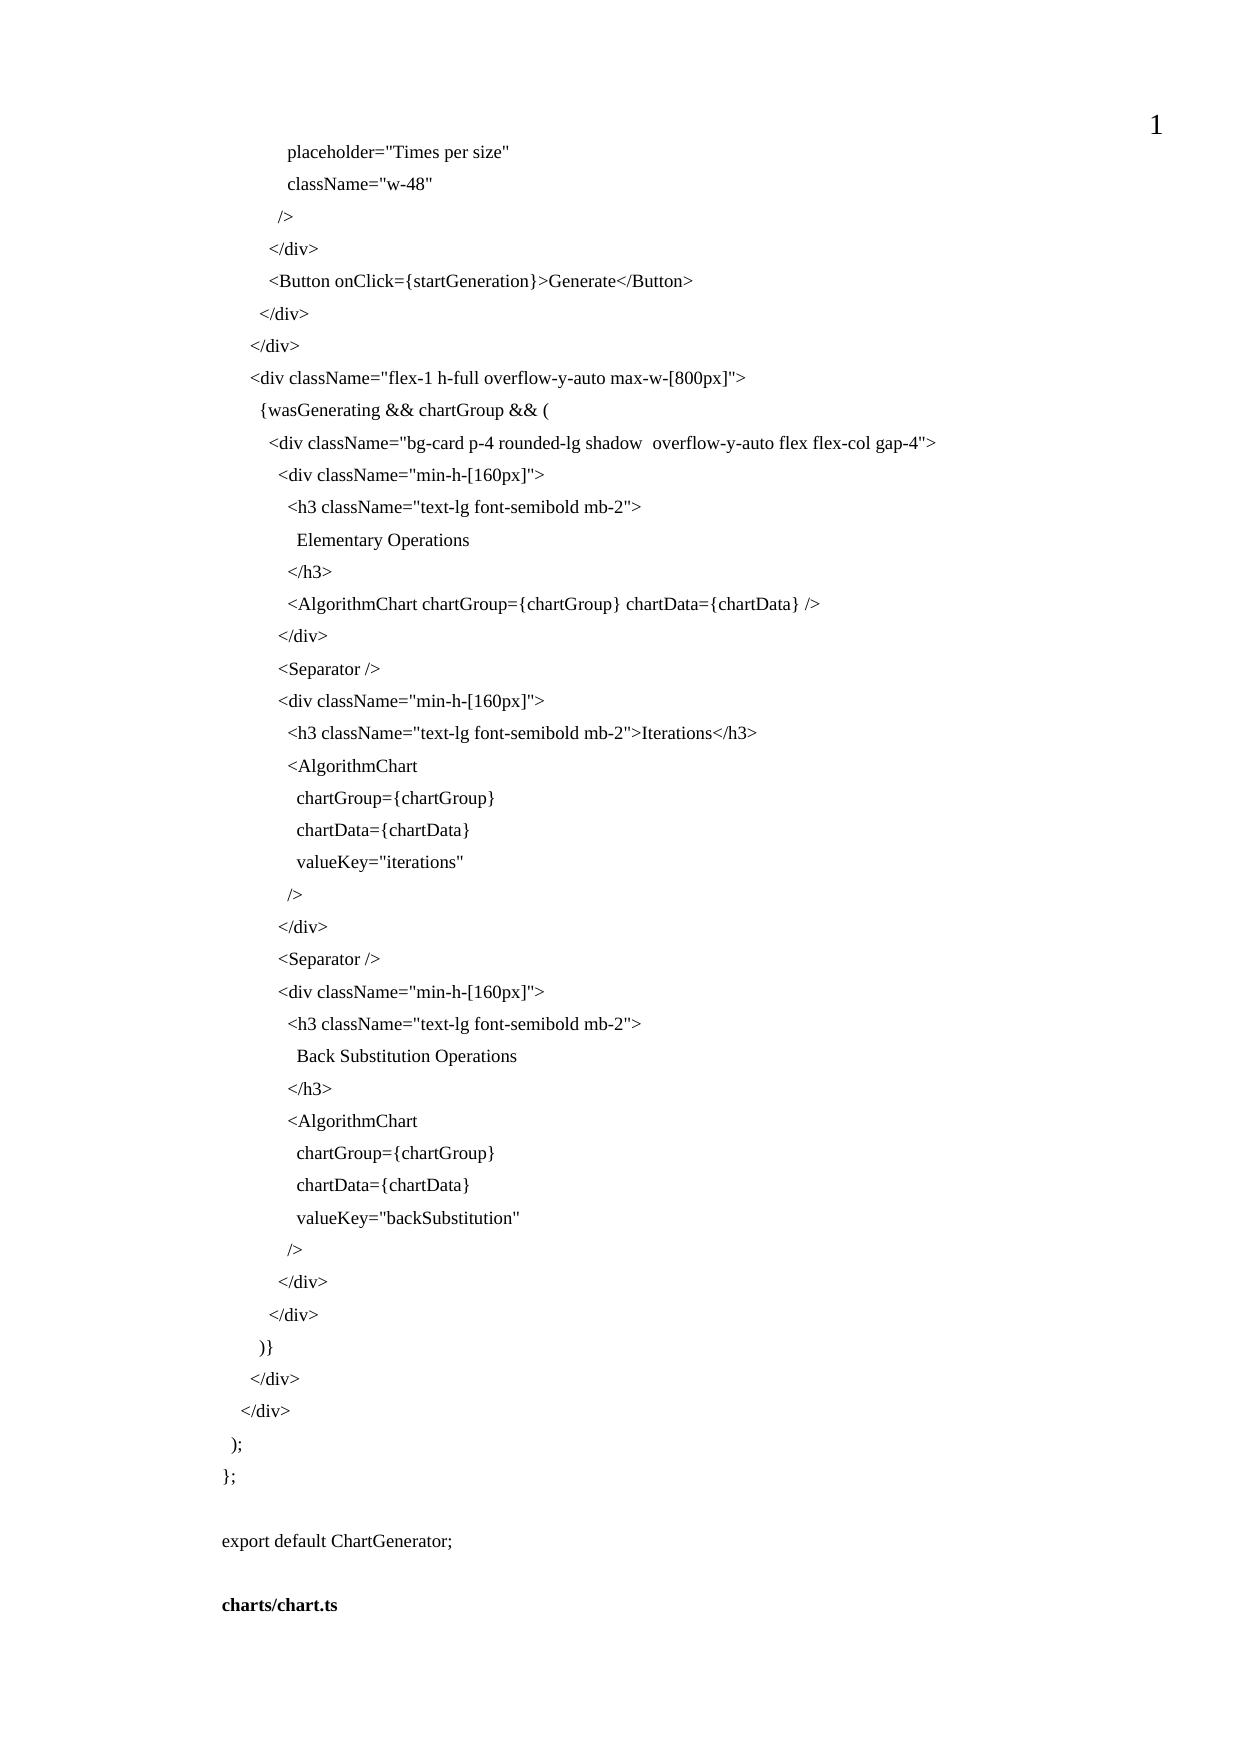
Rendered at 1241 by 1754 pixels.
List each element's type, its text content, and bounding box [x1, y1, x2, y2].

text <h3 className="text-lg font-semibold mb-2">Iterations</h3> [148, 722, 1152, 744]
text </div> [148, 625, 1152, 647]
text className="w-48" [148, 173, 1152, 195]
text </div> [148, 1400, 1152, 1422]
text </div> [148, 302, 1152, 324]
text /> [148, 1239, 1152, 1260]
text <div className="bg-card p-4 rounded-lg shadow overflow-y-auto flex flex-col gap-4"> [148, 432, 1152, 453]
text <Button onClick={startGeneration}>Generate</Button> [148, 270, 1152, 292]
text </div> [148, 1271, 1152, 1293]
text <Separator /> [148, 948, 1152, 970]
text </div> [148, 238, 1152, 259]
text </div> [148, 1368, 1152, 1389]
text </div> [148, 1303, 1152, 1325]
text Elementary Operations [148, 528, 1152, 550]
text ); [148, 1433, 1152, 1454]
text chartGroup={chartGroup} [148, 787, 1152, 808]
text valueKey="backSubstitution" [148, 1207, 1152, 1228]
text Back Substitution Operations [148, 1045, 1152, 1067]
text chartGroup={chartGroup} [148, 1142, 1152, 1163]
text <AlgorithmChart [148, 1110, 1152, 1131]
text chartData={chartData} [148, 819, 1152, 841]
text <h3 className="text-lg font-semibold mb-2"> [148, 1013, 1152, 1034]
text <Separator /> [148, 658, 1152, 679]
text chartData={chartData} [148, 1174, 1152, 1196]
text </h3> [148, 1077, 1152, 1099]
text {wasGenerating && chartGroup && ( [148, 399, 1152, 421]
text /> [148, 884, 1152, 905]
text </div> [148, 335, 1152, 356]
text <h3 className="text-lg font-semibold mb-2"> [148, 496, 1152, 518]
text </h3> [148, 561, 1152, 582]
text /> [148, 206, 1152, 227]
text <div className="min-h-[160px]"> [148, 690, 1152, 711]
text <div className="min-h-[160px]"> [148, 981, 1152, 1002]
text <AlgorithmChart [148, 754, 1152, 776]
text }; [148, 1465, 1152, 1486]
text charts/chart.ts [148, 1594, 1152, 1616]
text export default ChartGenerator; [148, 1529, 1152, 1551]
text )} [148, 1336, 1152, 1357]
text valueKey="iterations" [148, 851, 1152, 873]
text </div> [148, 916, 1152, 937]
text <AlgorithmChart chartGroup={chartGroup} chartData={chartData} /> [148, 593, 1152, 614]
text placeholder="Times per size" [148, 141, 1152, 162]
text <div className="flex-1 h-full overflow-y-auto max-w-[800px]"> [148, 367, 1152, 388]
text <div className="min-h-[160px]"> [148, 464, 1152, 485]
